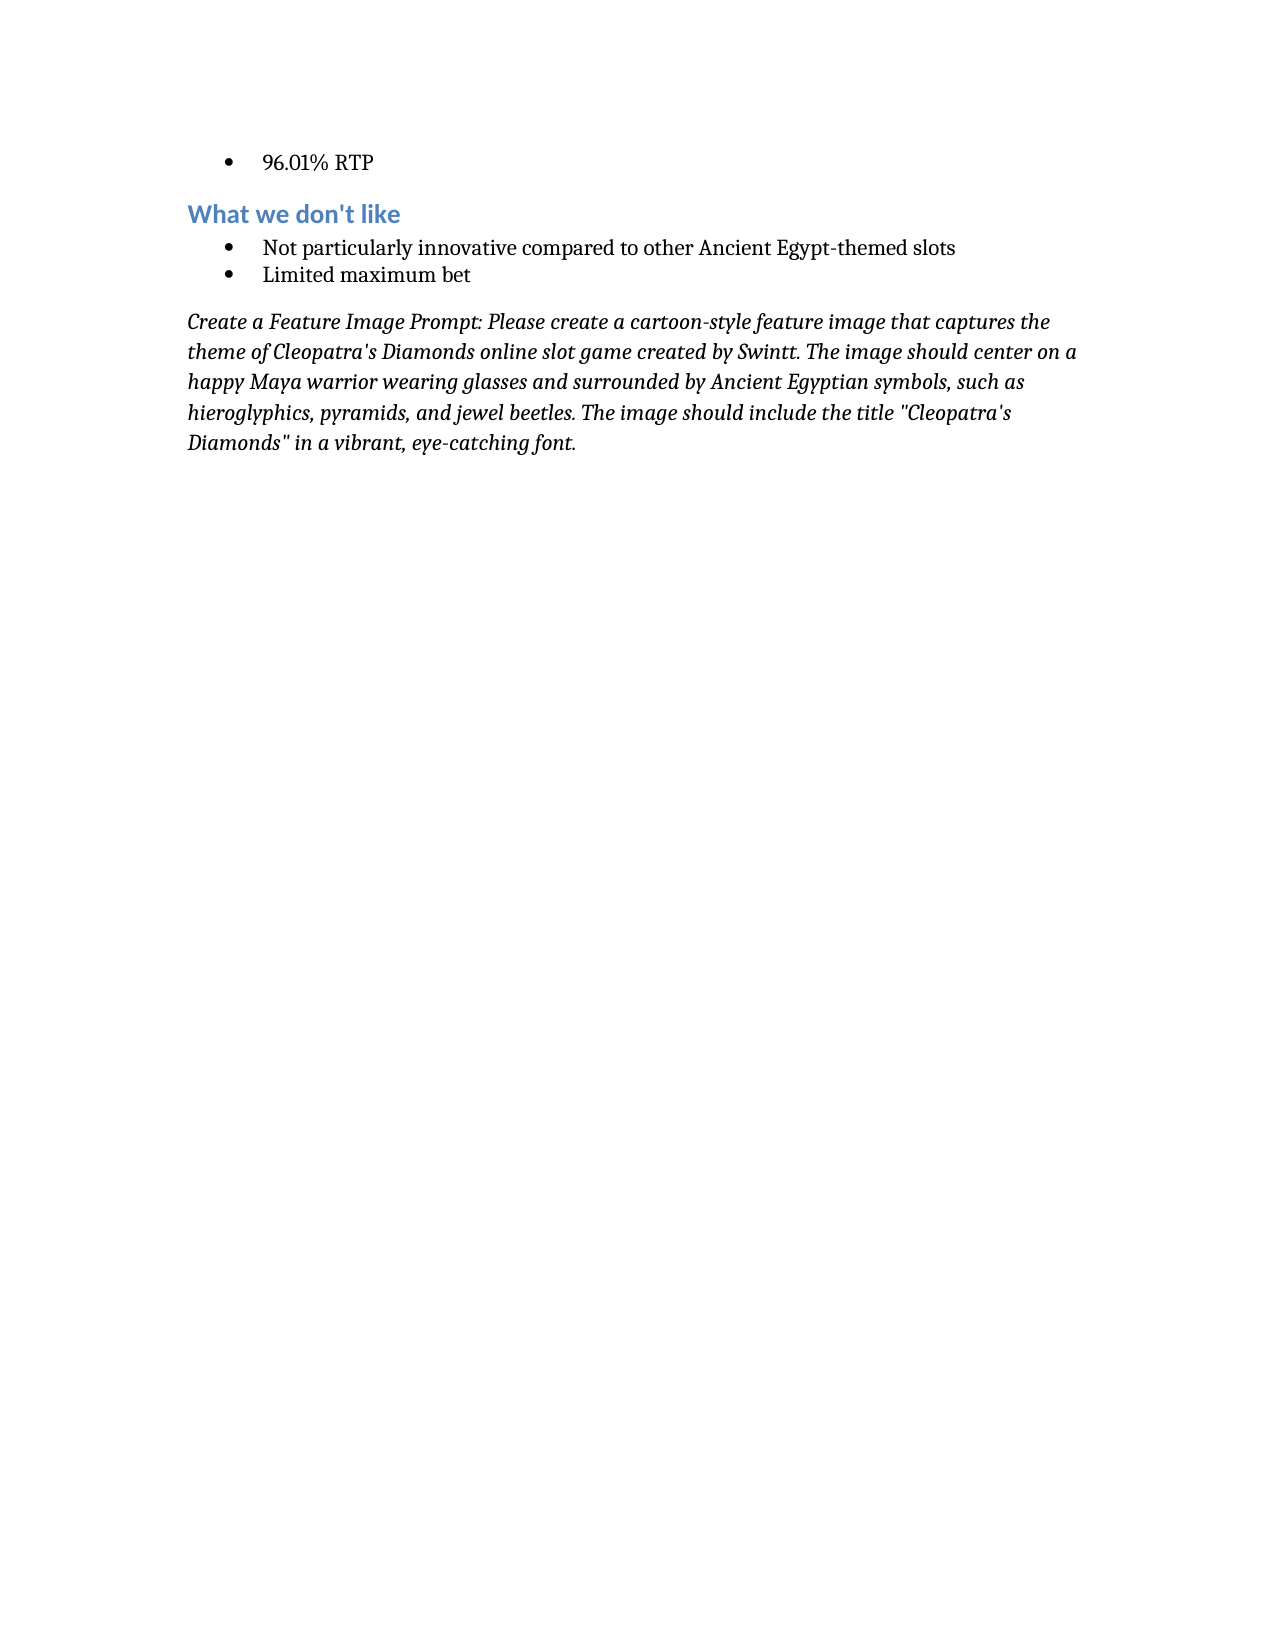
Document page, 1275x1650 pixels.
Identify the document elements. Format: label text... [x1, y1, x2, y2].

subtitle What we don't like [187, 197, 1087, 230]
list 96.01% RTP [225, 150, 1087, 176]
list Not particularly innovative compared to other Ancient Egypt-themed slots [225, 235, 1087, 261]
text Create a Feature Image Prompt: Please create a cartoon-style feature image that captures the theme of Cleopatra's Diamonds online slot game created by Swintt. The image should center on a happy Maya warrior wearing glasses and surrounded by Ancient Egyptian symbols, such as hieroglyphics, pyramids, and jewel beetles. The image should include the title "Cleopatra's Diamonds" in a vibrant, eye-catching font. [187, 309, 1087, 456]
list Limited maximum bet [225, 261, 1087, 288]
